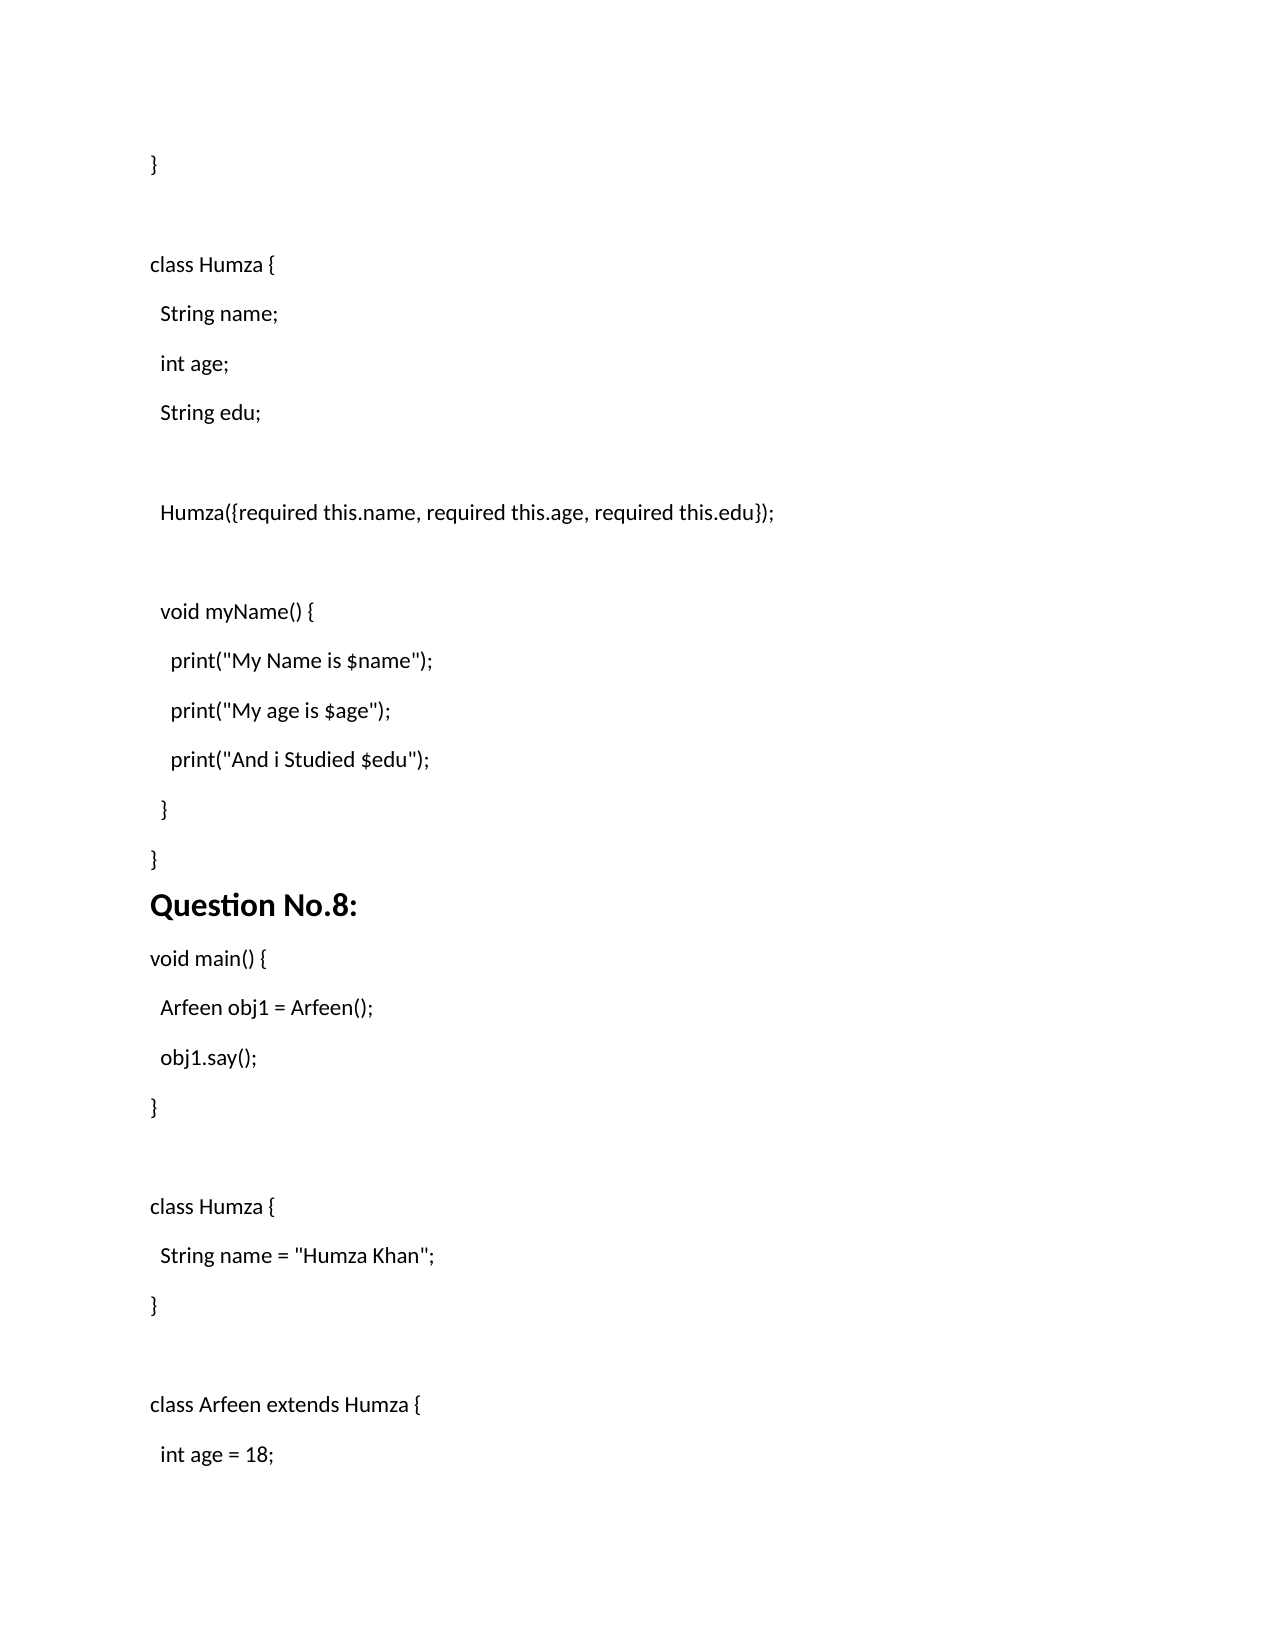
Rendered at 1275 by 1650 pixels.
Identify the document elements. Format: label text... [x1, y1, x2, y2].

text } [150, 1290, 1125, 1319]
text print("And i Studied $edu"); [150, 745, 1125, 774]
text obj1.say(); [150, 1042, 1125, 1071]
text class Humza { [150, 1191, 1125, 1220]
text class Humza { [150, 249, 1125, 278]
text print("My age is $age"); [150, 695, 1125, 724]
text int age = 18; [150, 1439, 1125, 1468]
text String edu; [150, 398, 1125, 427]
text void main() { [150, 943, 1125, 972]
text Humza({required this.name, required this.age, required this.edu}); [150, 497, 1125, 526]
text Arfeen obj1 = Arfeen(); [150, 993, 1125, 1022]
text class Arfeen extends Humza { [150, 1389, 1125, 1418]
text Question No.8: [150, 894, 1125, 922]
text int age; [150, 348, 1125, 377]
text print("My Name is $name"); [150, 646, 1125, 674]
text } [150, 1092, 1125, 1121]
text } [150, 844, 1125, 873]
text String name; [150, 299, 1125, 327]
text } [150, 150, 1125, 179]
text void myName() { [150, 596, 1125, 625]
text String name = "Humza Khan"; [150, 1241, 1125, 1269]
text } [150, 794, 1125, 823]
